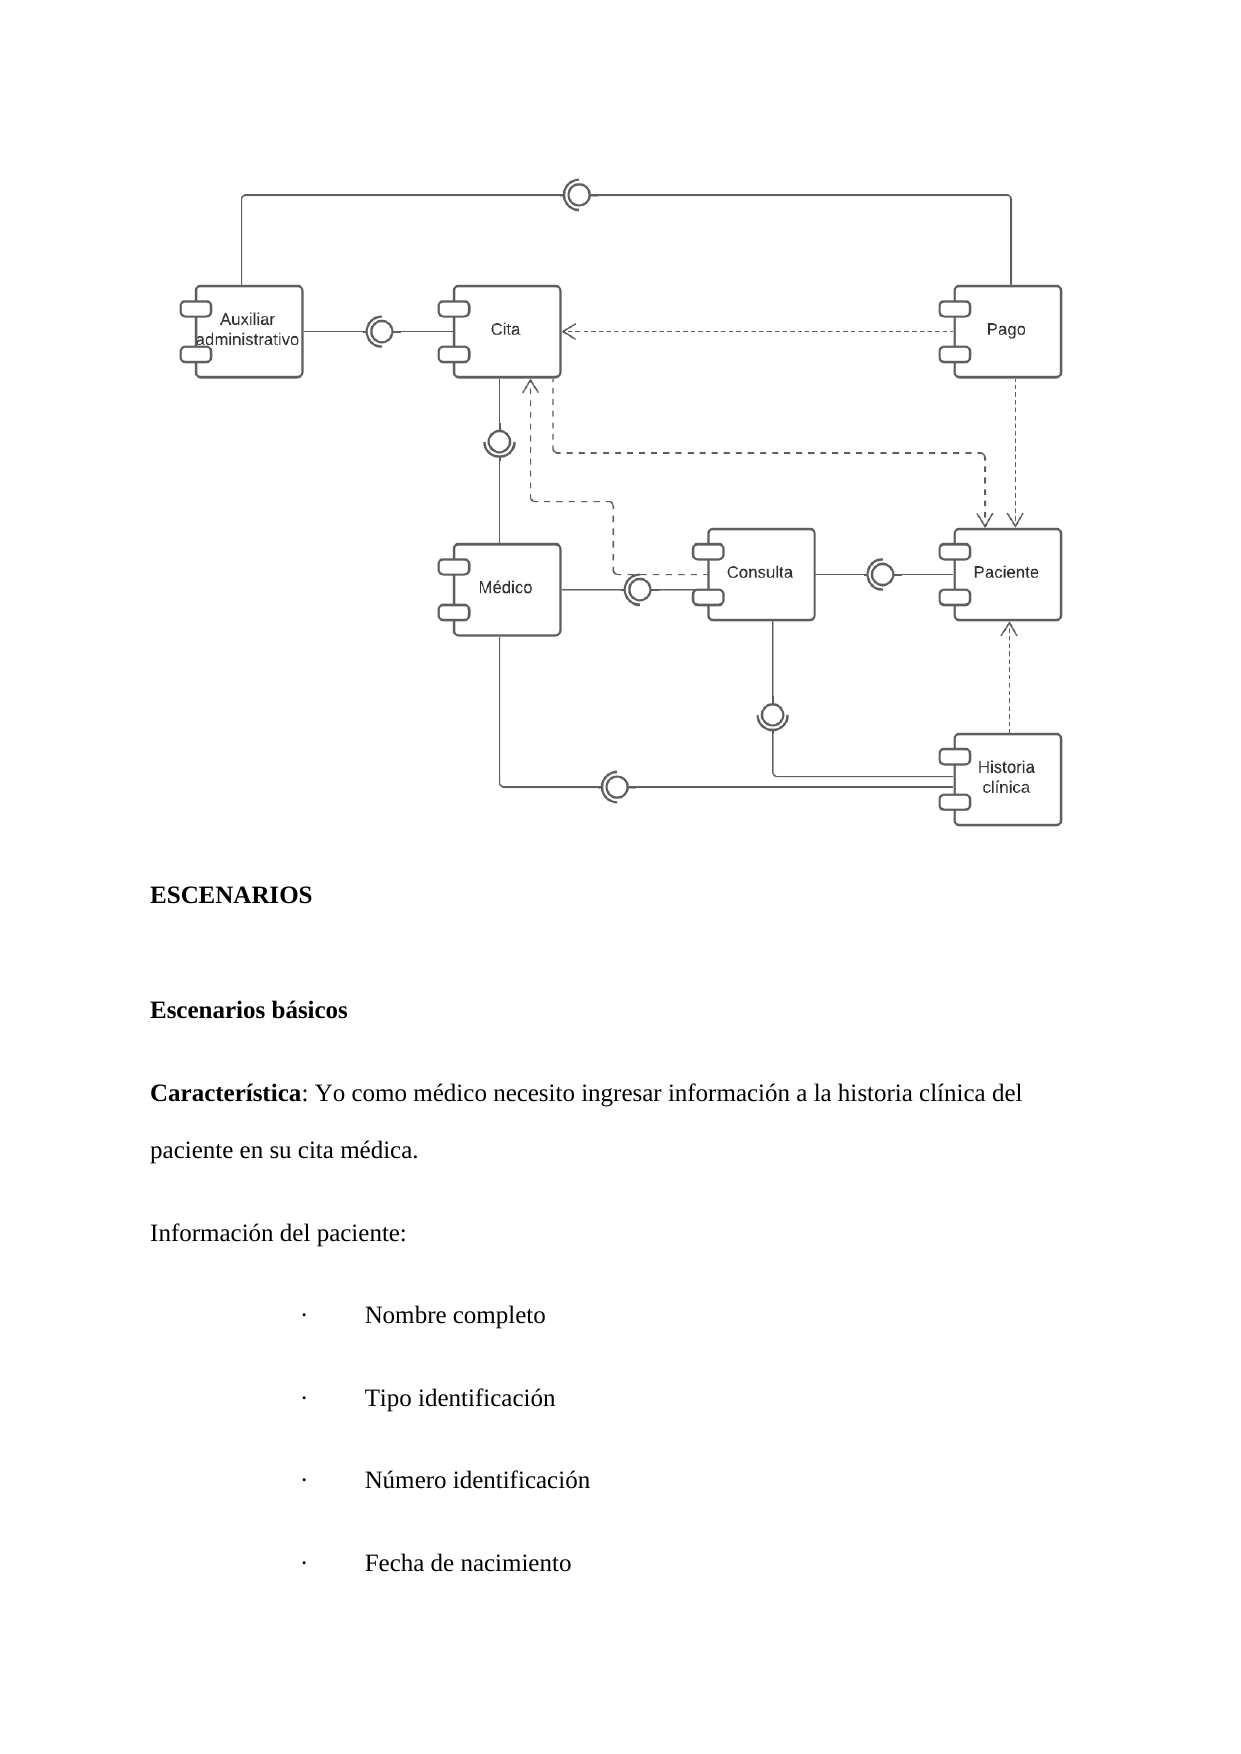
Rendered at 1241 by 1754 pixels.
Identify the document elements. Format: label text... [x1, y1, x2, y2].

text ESCENARIOS [150, 881, 1090, 909]
text Característica: Yo como médico necesito ingresar información a la historia clínica del paciente en su cita médica. [150, 1078, 1090, 1164]
text · Número identificación [300, 1466, 1090, 1494]
picture [150, 150, 1091, 855]
text · Fecha de nacimiento [300, 1548, 1090, 1577]
text · Tipo identificación [300, 1383, 1090, 1412]
text · Nombre completo [300, 1301, 1090, 1329]
text Información del paciente: [150, 1218, 1090, 1247]
text Escenarios básicos [150, 996, 1090, 1024]
